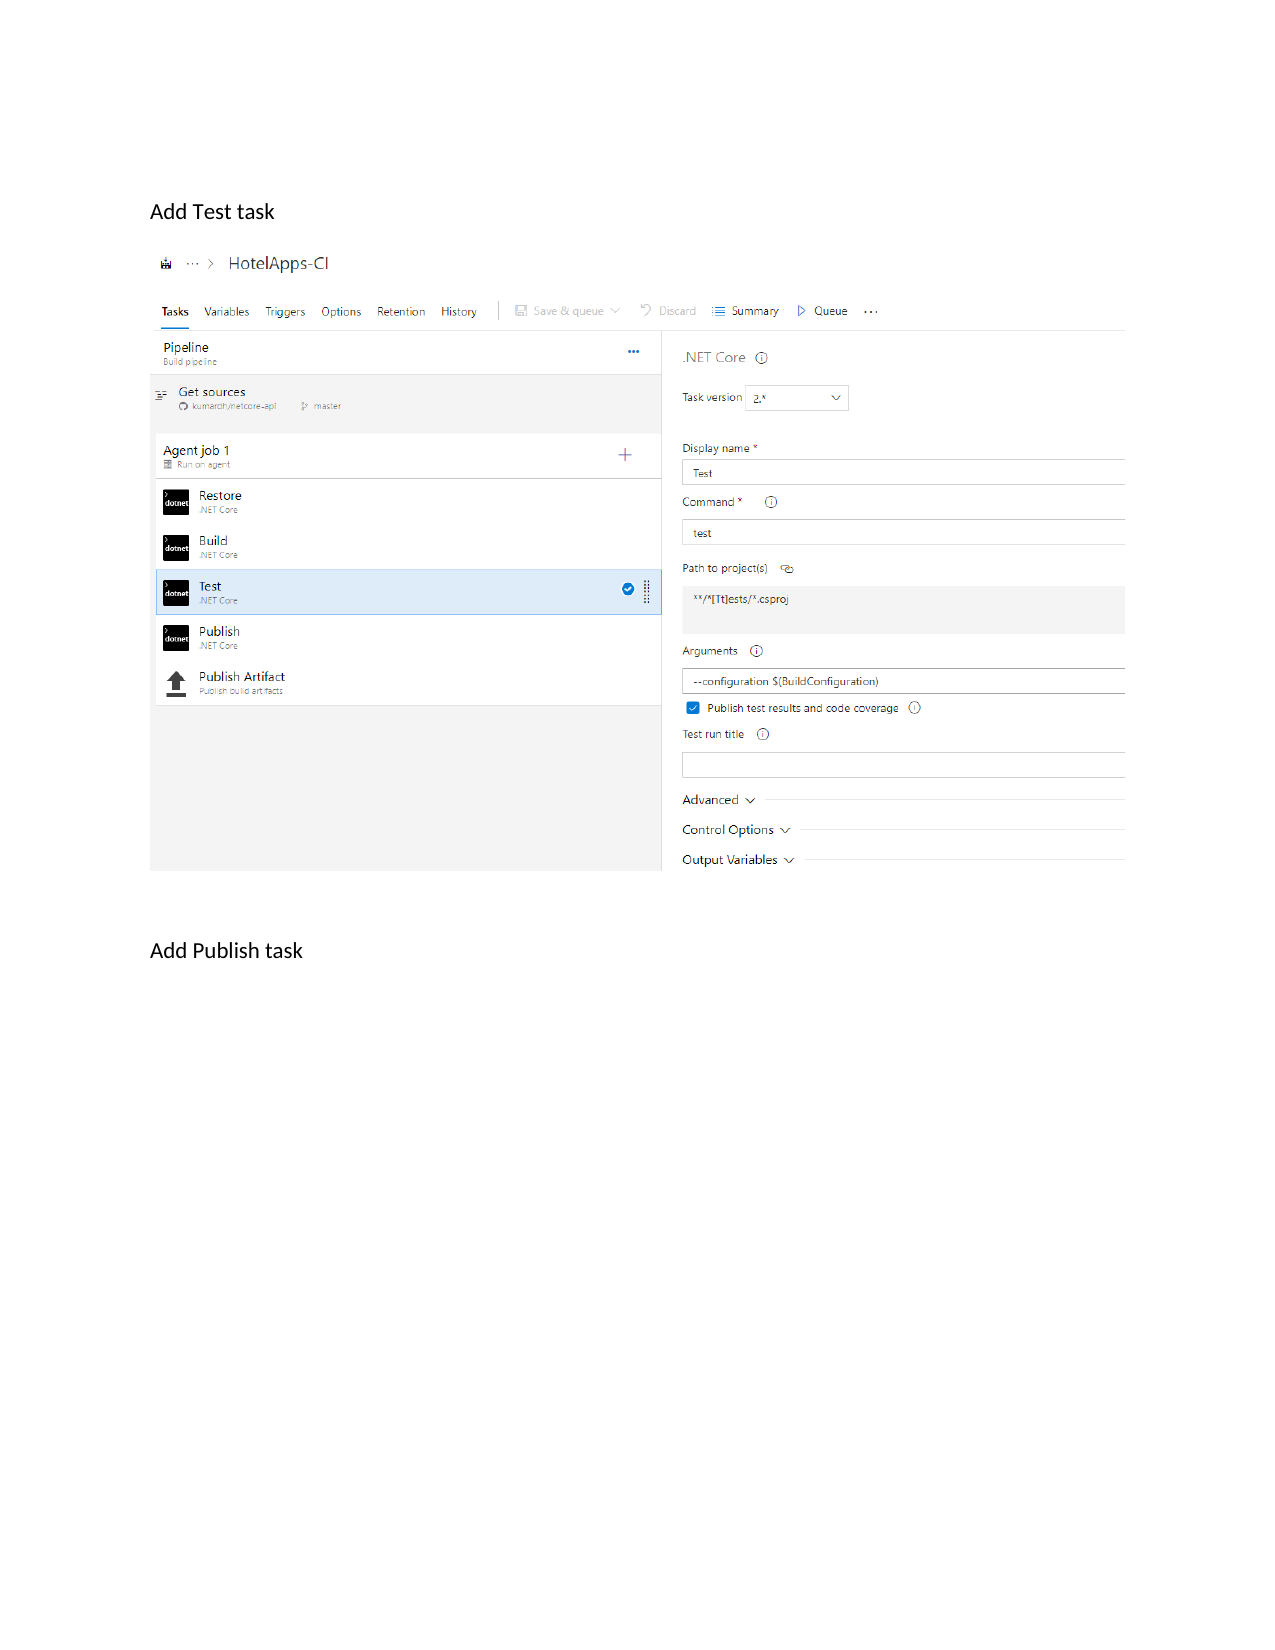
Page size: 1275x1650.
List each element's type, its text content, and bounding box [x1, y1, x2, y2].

text Add Publish task [150, 936, 1125, 964]
text Add Test task [150, 197, 1125, 225]
picture [150, 243, 1125, 871]
